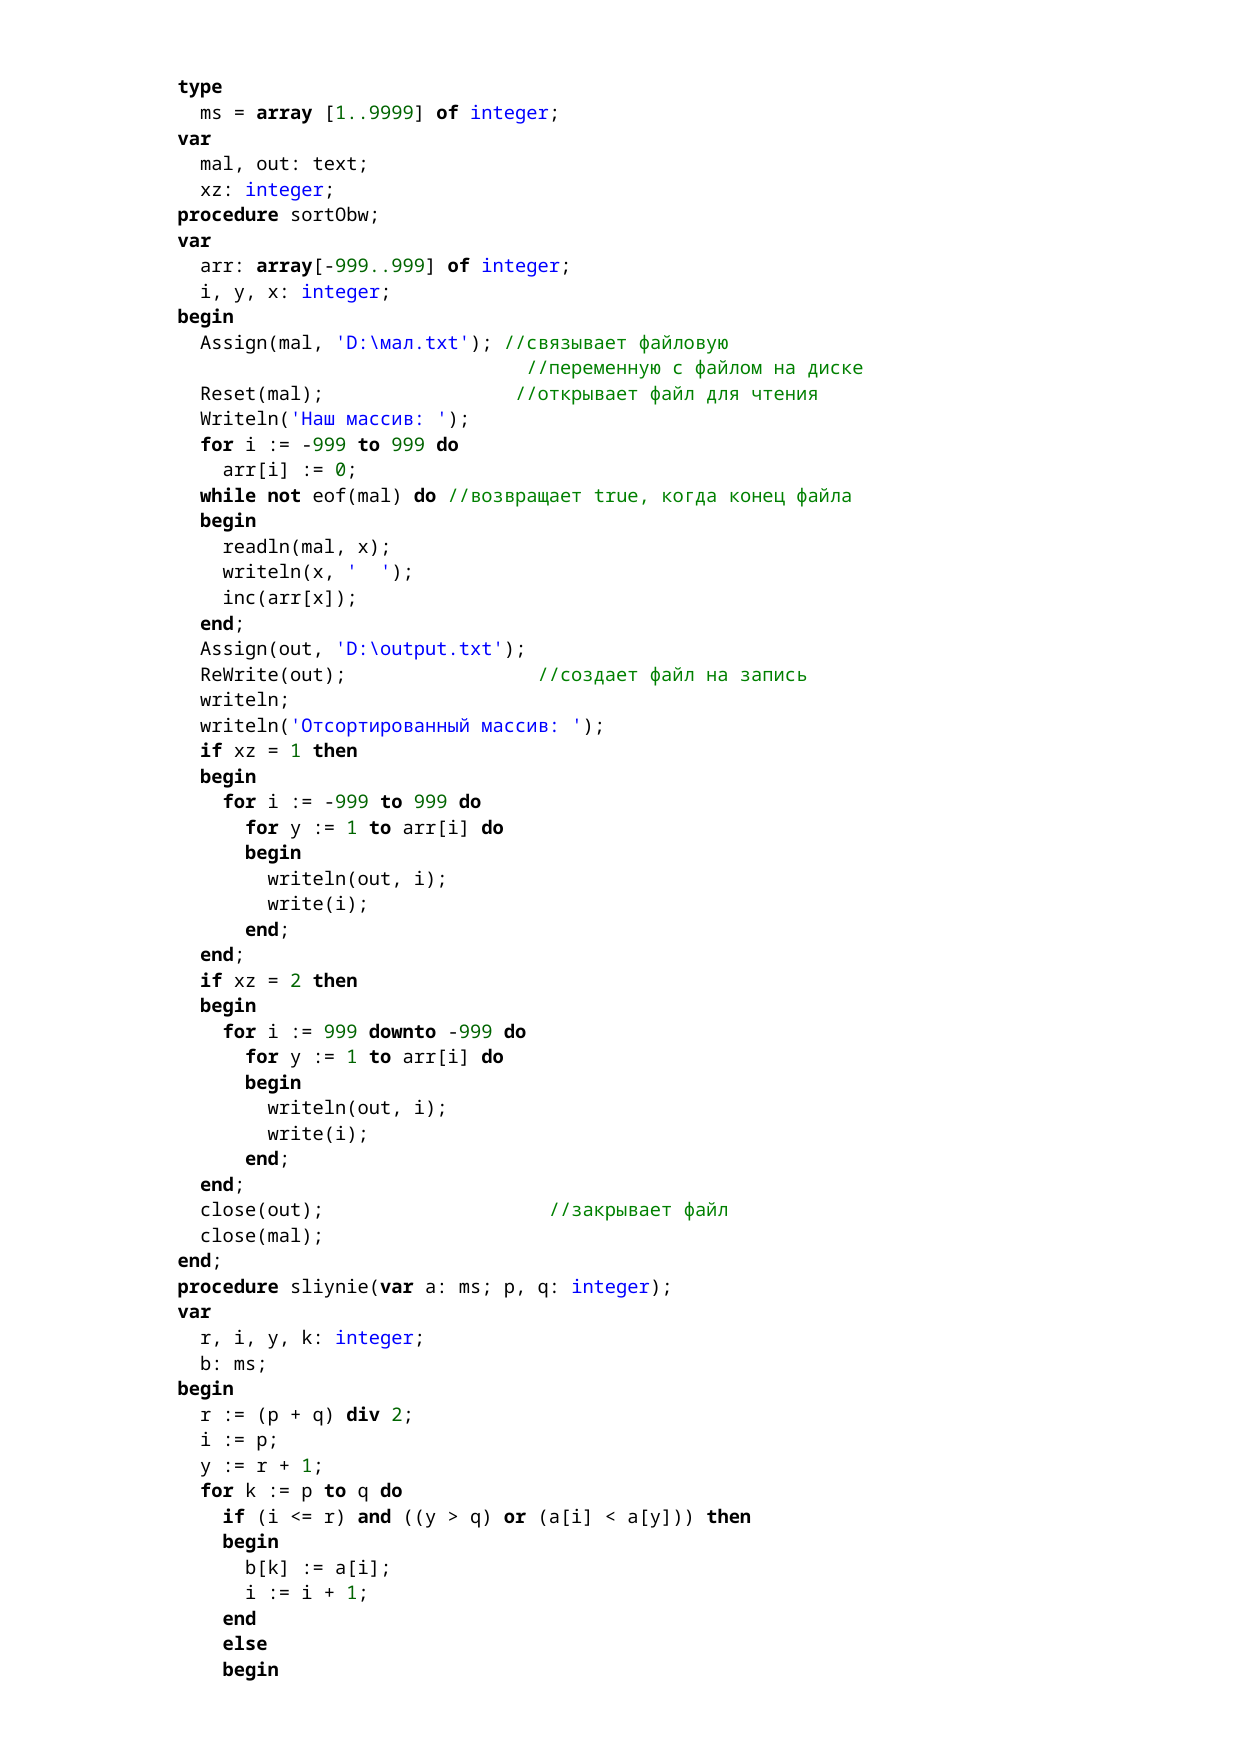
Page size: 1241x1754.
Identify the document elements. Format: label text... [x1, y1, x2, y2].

text close(out); //закрывает файл [177, 1197, 1152, 1222]
text for i := -999 to 999 do [177, 431, 1152, 457]
text Reset(mal); //открывает файл для чтения [177, 380, 1152, 406]
text b[k] := a[i]; [177, 1554, 1152, 1579]
text writeln(out, i); [177, 1095, 1152, 1120]
text inc(arr[x]); [177, 584, 1152, 610]
text end; [177, 1171, 1152, 1197]
text write(i); [177, 891, 1152, 916]
text writeln(out, i); [177, 865, 1152, 891]
text //переменную с файлом на диске [177, 354, 1152, 380]
text writeln; [177, 686, 1152, 712]
text i := p; [177, 1426, 1152, 1452]
text procedure sortObw; [177, 201, 1152, 227]
text end; [177, 610, 1152, 635]
text r, i, y, k: integer; [177, 1324, 1152, 1350]
text if xz = 2 then [177, 967, 1152, 993]
text begin [177, 993, 1152, 1018]
text procedure sliynie(var a: ms; p, q: integer); [177, 1273, 1152, 1299]
text while not eof(mal) do //возвращает true, когда конец файла [177, 482, 1152, 508]
text var [177, 125, 1152, 150]
text else [177, 1631, 1152, 1656]
text writeln(x, ' '); [177, 559, 1152, 584]
text ReWrite(out); //создает файл на запись [177, 661, 1152, 686]
text if xz = 1 then [177, 737, 1152, 763]
text type [177, 74, 1152, 99]
text xz: integer; [177, 176, 1152, 201]
text readln(mal, x); [177, 533, 1152, 559]
text begin [177, 839, 1152, 865]
text var [177, 227, 1152, 252]
text b: ms; [177, 1350, 1152, 1375]
text end [177, 1605, 1152, 1631]
text begin [177, 508, 1152, 533]
text Writeln('Наш массив: '); [177, 406, 1152, 431]
text end; [177, 1248, 1152, 1273]
text begin [177, 1656, 1152, 1682]
text end; [177, 942, 1152, 967]
text end; [177, 916, 1152, 942]
text for y := 1 to arr[i] do [177, 1044, 1152, 1069]
text close(mal); [177, 1222, 1152, 1248]
text mal, out: text; [177, 150, 1152, 176]
text begin [177, 1069, 1152, 1095]
text begin [177, 763, 1152, 788]
text i := i + 1; [177, 1579, 1152, 1605]
text write(i); [177, 1120, 1152, 1146]
text for i := 999 downto -999 do [177, 1018, 1152, 1044]
text Assign(out, 'D:\output.txt'); [177, 635, 1152, 661]
text if (i <= r) and ((y > q) or (a[i] < a[y])) then [177, 1503, 1152, 1528]
text begin [177, 1375, 1152, 1401]
text end; [177, 1146, 1152, 1171]
text arr[i] := 0; [177, 457, 1152, 482]
text for k := p to q do [177, 1477, 1152, 1503]
text for i := -999 to 999 do [177, 788, 1152, 814]
text begin [177, 1528, 1152, 1554]
text i, y, x: integer; [177, 278, 1152, 303]
text ms = array [1..9999] of integer; [177, 99, 1152, 125]
text arr: array[-999..999] of integer; [177, 252, 1152, 278]
text Assign(mal, 'D:\мал.txt'); //связывает файловую [177, 329, 1152, 354]
text for y := 1 to arr[i] do [177, 814, 1152, 839]
text begin [177, 303, 1152, 329]
text r := (p + q) div 2; [177, 1401, 1152, 1426]
text writeln('Отсортированный массив: '); [177, 712, 1152, 737]
text y := r + 1; [177, 1452, 1152, 1477]
text var [177, 1299, 1152, 1324]
